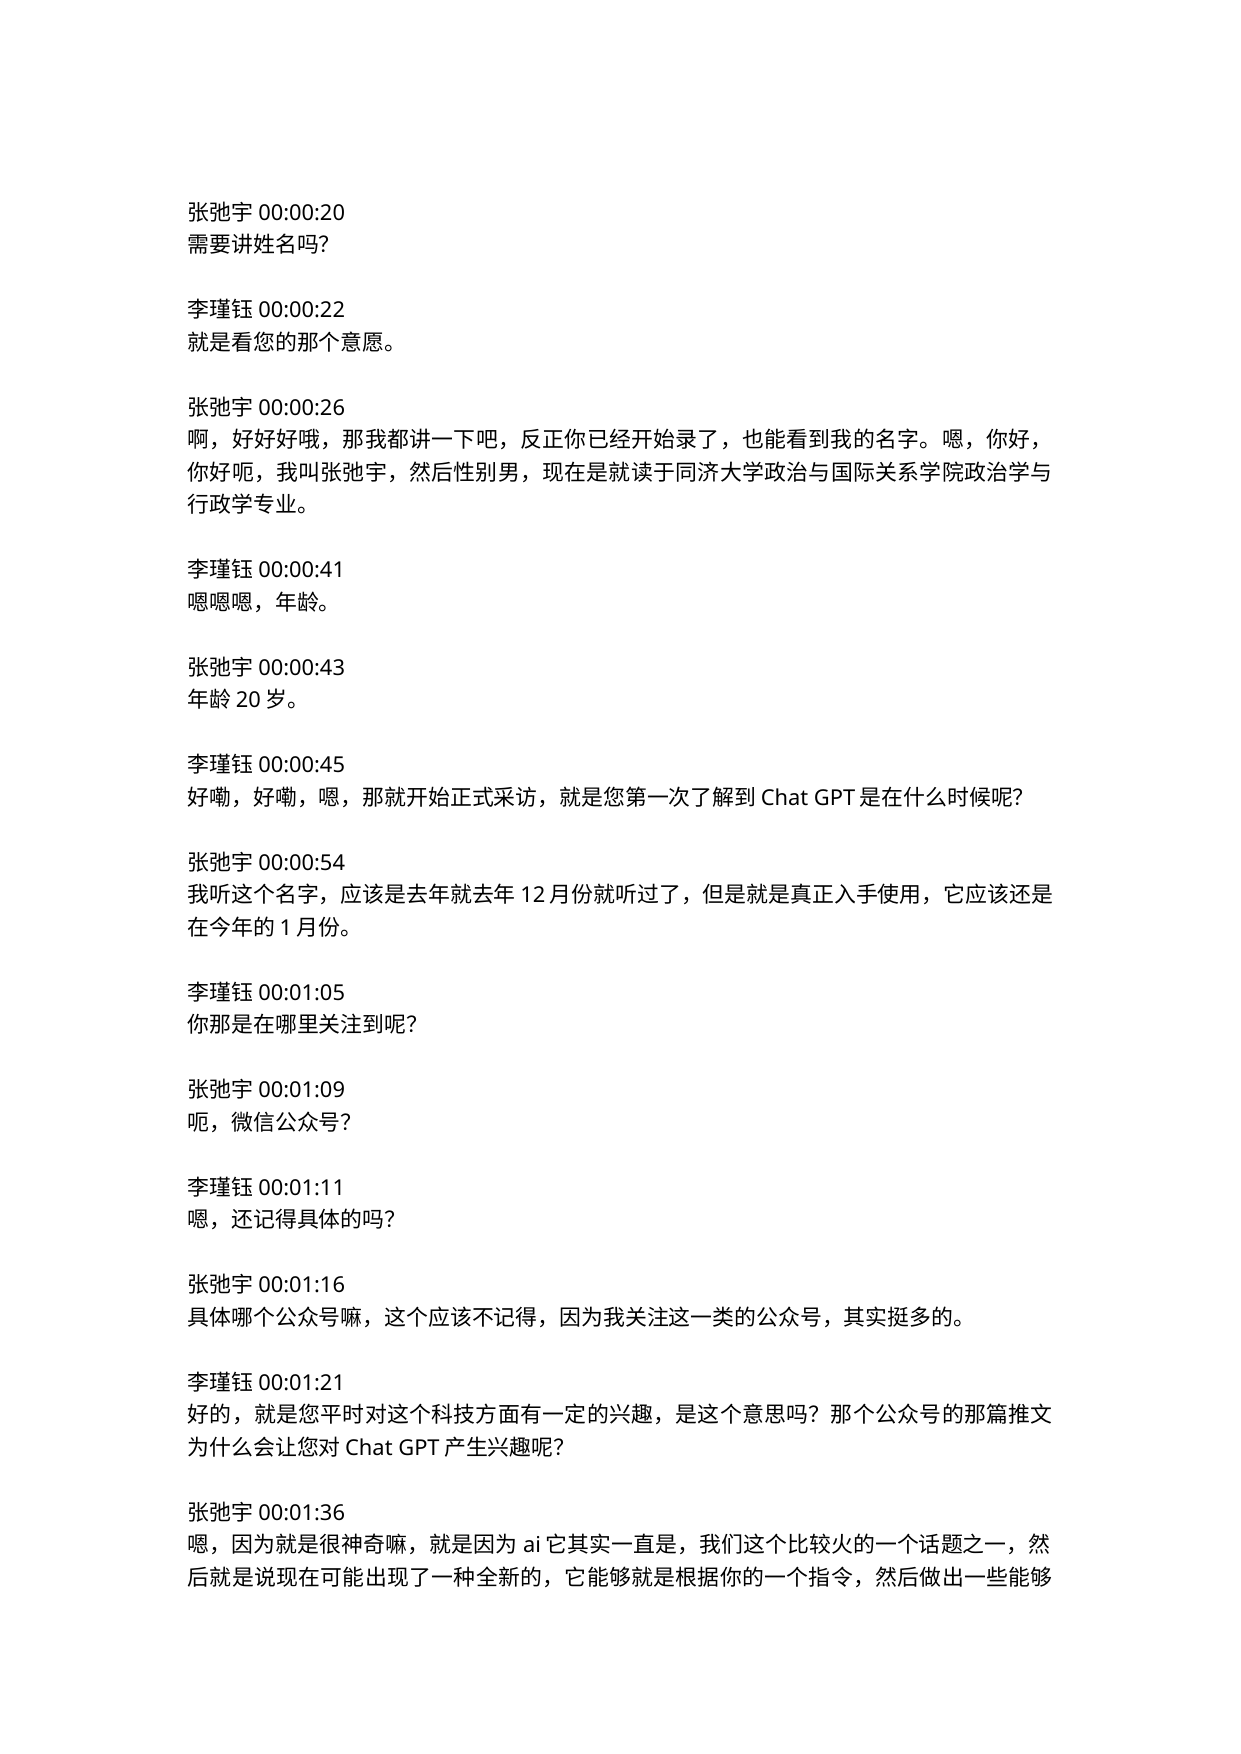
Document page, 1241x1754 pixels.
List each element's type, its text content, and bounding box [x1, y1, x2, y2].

text 啊，好好好哦，那我都讲一下吧，反正你已经开始录了，也能看到我的名字。嗯，你好，你好呃，我叫张弛宇，然后性别男，现在是就读于同济大学政治与国际关系学院政治学与行政学专业。 [187, 422, 1053, 519]
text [187, 1527, 1053, 1592]
text 嗯，还记得具体的吗？ [187, 1202, 1053, 1234]
text 张弛宇 00:01:09 [187, 1072, 1053, 1104]
text 张弛宇 00:00:20 [187, 194, 1053, 227]
text 张弛宇 00:00:26 [187, 389, 1053, 422]
text 年龄20岁。 [187, 682, 1053, 714]
text 李瑾钰 00:00:45 [187, 747, 1053, 779]
text 张弛宇 00:01:16 [187, 1267, 1053, 1299]
text 李瑾钰 00:01:21 [187, 1364, 1053, 1397]
text 好嘞，好嘞，嗯，那就开始正式采访，就是您第一次了解到Chat GPT是在什么时候呢？ [187, 779, 1053, 812]
text 张弛宇 00:00:43 [187, 649, 1053, 682]
text 好的，就是您平时对这个科技方面有一定的兴趣，是这个意思吗？那个公众号的那篇推文为什么会让您对Chat GPT产生兴趣呢？ [187, 1397, 1053, 1462]
text 你那是在哪里关注到呢？ [187, 1007, 1053, 1039]
text 李瑾钰 00:01:05 [187, 974, 1053, 1007]
text 我听这个名字，应该是去年就去年12月份就听过了，但是就是真正入手使用，它应该还是在今年的1月份。 [187, 877, 1053, 942]
text 李瑾钰 00:00:22 [187, 292, 1053, 324]
text 李瑾钰 00:01:11 [187, 1169, 1053, 1202]
text 李瑾钰 00:00:41 [187, 552, 1053, 584]
text 呃，微信公众号？ [187, 1104, 1053, 1137]
text 张弛宇 00:00:54 [187, 844, 1053, 877]
text 就是看您的那个意愿。 [187, 324, 1053, 357]
text 具体哪个公众号嘛，这个应该不记得，因为我关注这一类的公众号，其实挺多的。 [187, 1299, 1053, 1332]
text 需要讲姓名吗？ [187, 227, 1053, 259]
text 张弛宇 00:01:36 [187, 1494, 1053, 1527]
text 嗯嗯嗯，年龄。 [187, 584, 1053, 617]
